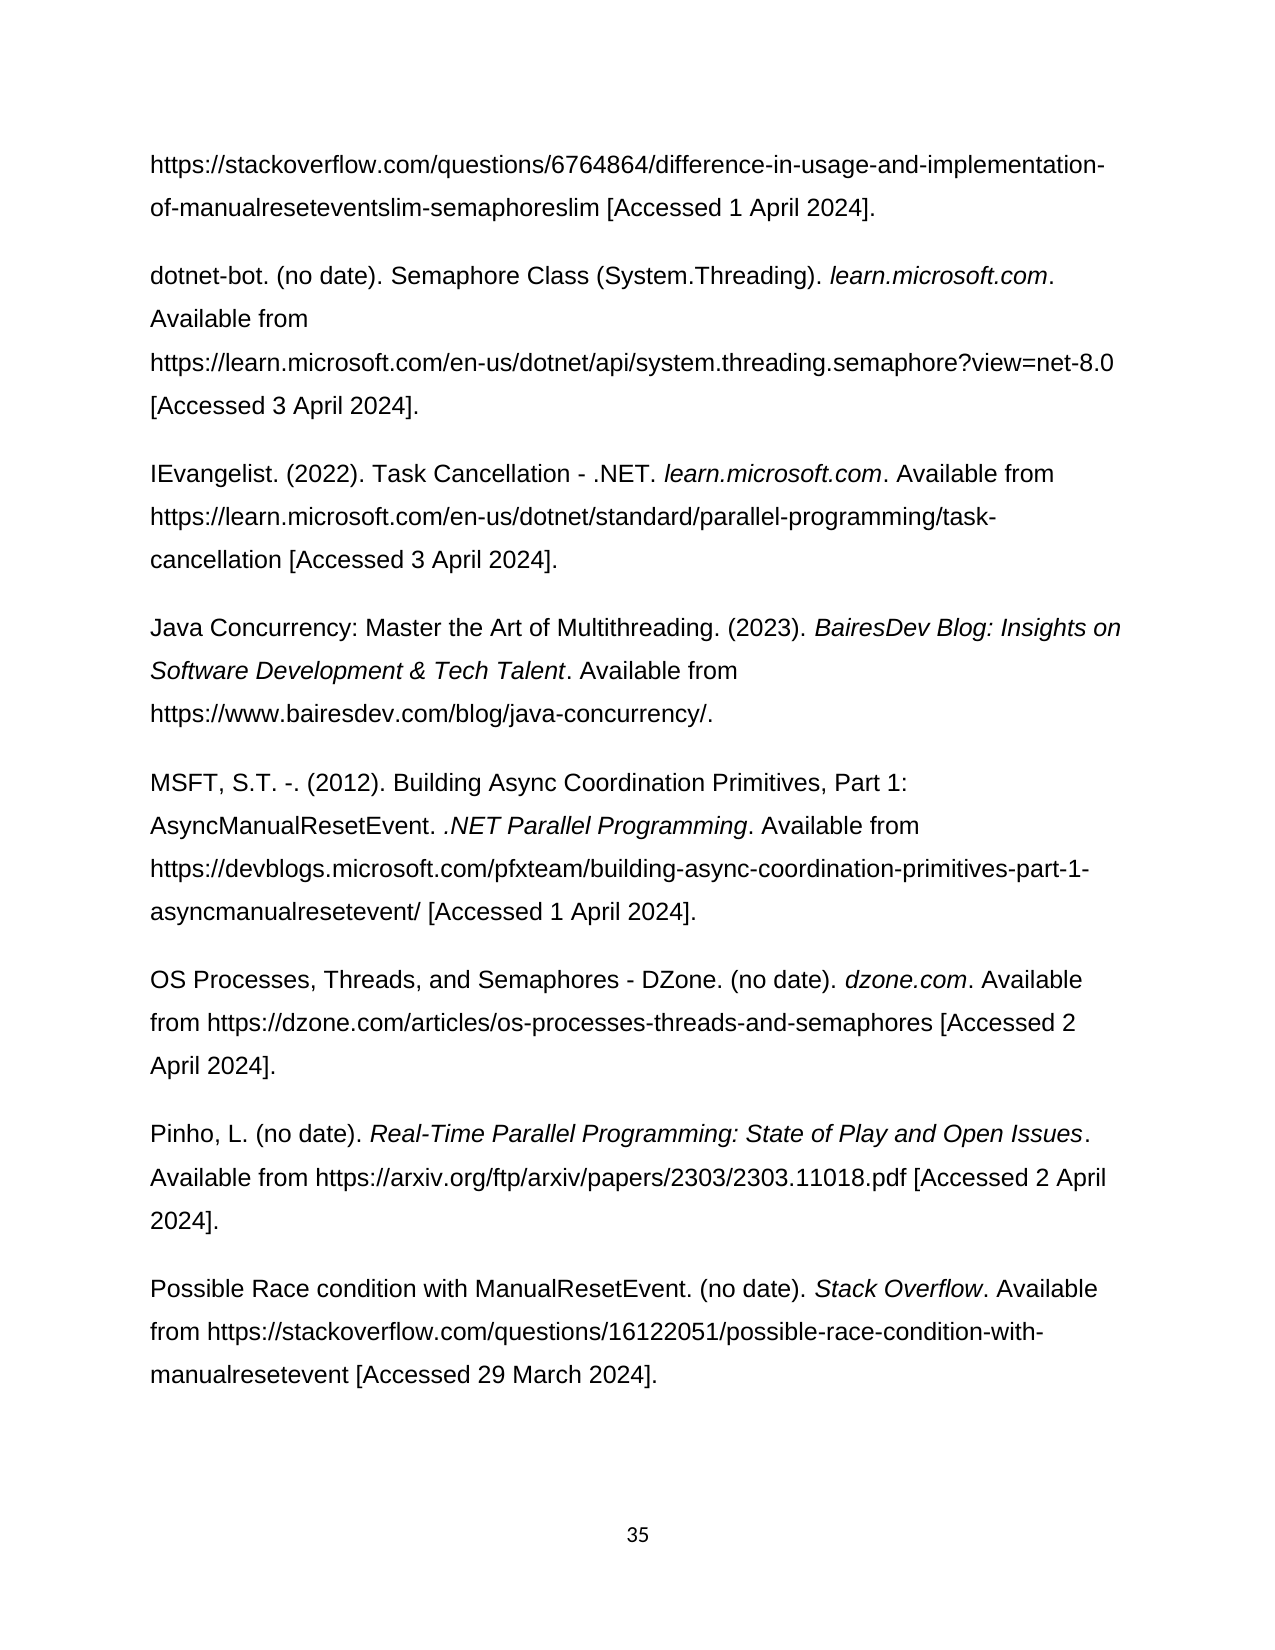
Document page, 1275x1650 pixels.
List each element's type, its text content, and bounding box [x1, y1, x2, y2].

text OS Processes, Threads, and Semaphores - DZone. (no date). dzone.com. Available from https://dzone.com/articles/os-processes-threads-and-semaphores [Accessed 2 April 2024]. [150, 965, 1125, 1080]
text MSFT, S.T. -. (2012). Building Async Coordination Primitives, Part 1: AsyncManualResetEvent. .NET Parallel Programming. Available from https://devblogs.microsoft.com/pfxteam/building-async-coordination-primitives-part-1-asyncmanualresetevent/ [Accessed 1 April 2024]. [150, 767, 1125, 926]
text Possible Race condition with ManualResetEvent. (no date). Stack Overflow. Available from https://stackoverflow.com/questions/16122051/possible-race-condition-with-manualresetevent [Accessed 29 March 2024]. [150, 1274, 1125, 1389]
text Java Concurrency: Master the Art of Multithreading. (2023). BairesDev Blog: Insights on Software Development & Tech Talent. Available from https://www.bairesdev.com/blog/java-concurrency/. [150, 613, 1125, 728]
text Pinho, L. (no date). Real-Time Parallel Programming: State of Play and Open Issues. Available from https://arxiv.org/ftp/arxiv/papers/2303/2303.11018.pdf [Accessed 2 April 2024]. [150, 1119, 1125, 1234]
text dotnet-bot. (no date). Semaphore Class (System.Threading). learn.microsoft.com. Available from https://learn.microsoft.com/en-us/dotnet/api/system.threading.semaphore?view=net-8.0 [Accessed 3 April 2024]. [150, 261, 1125, 419]
text IEvangelist. (2022). Task Cancellation - .NET. learn.microsoft.com. Available from https://learn.microsoft.com/en-us/dotnet/standard/parallel-programming/task-cancellation [Accessed 3 April 2024]. [150, 459, 1125, 574]
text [150, 150, 1125, 222]
